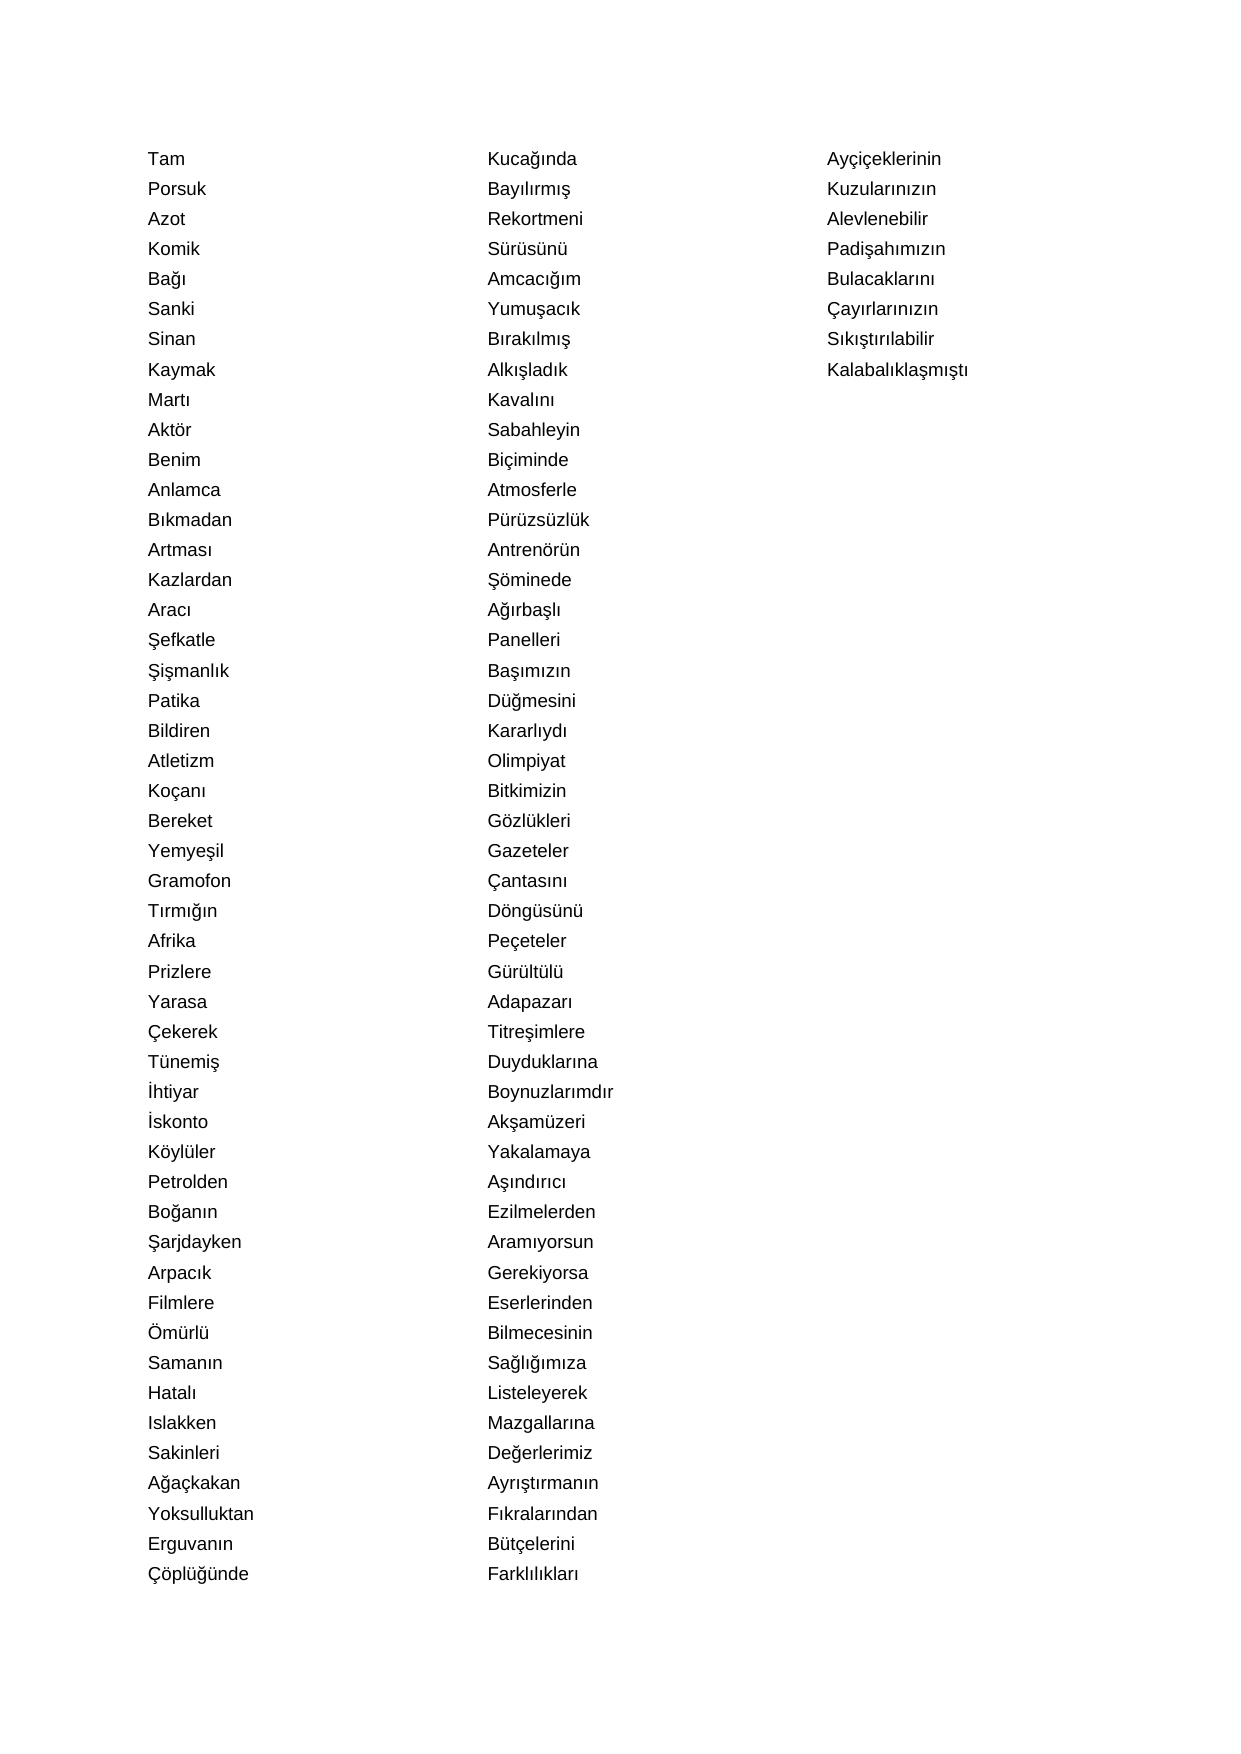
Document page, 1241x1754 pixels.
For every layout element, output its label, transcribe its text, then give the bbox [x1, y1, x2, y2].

text Sürüsünü [487, 238, 753, 259]
text İskonto [148, 1111, 413, 1132]
text Yumuşacık [487, 298, 753, 320]
text Amcacığım [487, 268, 753, 289]
text Aracı [148, 599, 413, 621]
text Tırmığın [148, 900, 413, 922]
text Erguvanın [148, 1532, 413, 1554]
text Aktör [148, 418, 413, 440]
text Şarjdayken [148, 1231, 413, 1253]
text Bildiren [148, 719, 413, 741]
text Bayılırmış [487, 178, 753, 199]
text İhtiyar [148, 1081, 413, 1102]
text Hatalı [148, 1382, 413, 1403]
text Samanın [148, 1352, 413, 1373]
text Azot [148, 208, 413, 229]
text Kaymak [148, 358, 413, 380]
text Atletizm [148, 750, 413, 771]
text Gramofon [148, 870, 413, 892]
text Şefkatle [148, 629, 413, 651]
text Benim [148, 449, 413, 470]
text Patika [148, 689, 413, 711]
text Rekortmeni [487, 208, 753, 229]
text Yemyeşil [148, 840, 413, 862]
text Anlamca [148, 479, 413, 500]
text Boğanın [148, 1201, 413, 1223]
text Köylüler [148, 1141, 413, 1163]
text Yarasa [148, 991, 413, 1012]
text Afrika [148, 930, 413, 952]
text Çöplüğünde [148, 1562, 413, 1584]
text Komik [148, 238, 413, 259]
text Bereket [148, 810, 413, 831]
text Bağı [148, 268, 413, 289]
text Bırakılmış [487, 328, 753, 350]
text Çekerek [148, 1021, 413, 1042]
text Yoksulluktan [148, 1502, 413, 1524]
text Tünemiş [148, 1051, 413, 1072]
text Porsuk [148, 178, 413, 199]
text Prizlere [148, 960, 413, 982]
text Tam [147, 148, 413, 169]
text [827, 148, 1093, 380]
text Petrolden [148, 1171, 413, 1193]
text Filmlere [148, 1292, 413, 1313]
text Şişmanlık [148, 659, 413, 681]
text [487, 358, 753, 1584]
text Artması [148, 539, 413, 561]
text Kazlardan [148, 569, 413, 591]
text Ağaçkakan [148, 1472, 413, 1494]
text Kucağında [487, 148, 753, 169]
text Koçanı [148, 780, 413, 801]
text Sinan [148, 328, 413, 350]
text Sanki [148, 298, 413, 320]
text Ömürlü [148, 1322, 413, 1343]
text Martı [148, 388, 413, 410]
text Arpacık [148, 1261, 413, 1283]
text Islakken [148, 1412, 413, 1433]
text Bıkmadan [148, 509, 413, 530]
text Sakinleri [148, 1442, 413, 1464]
